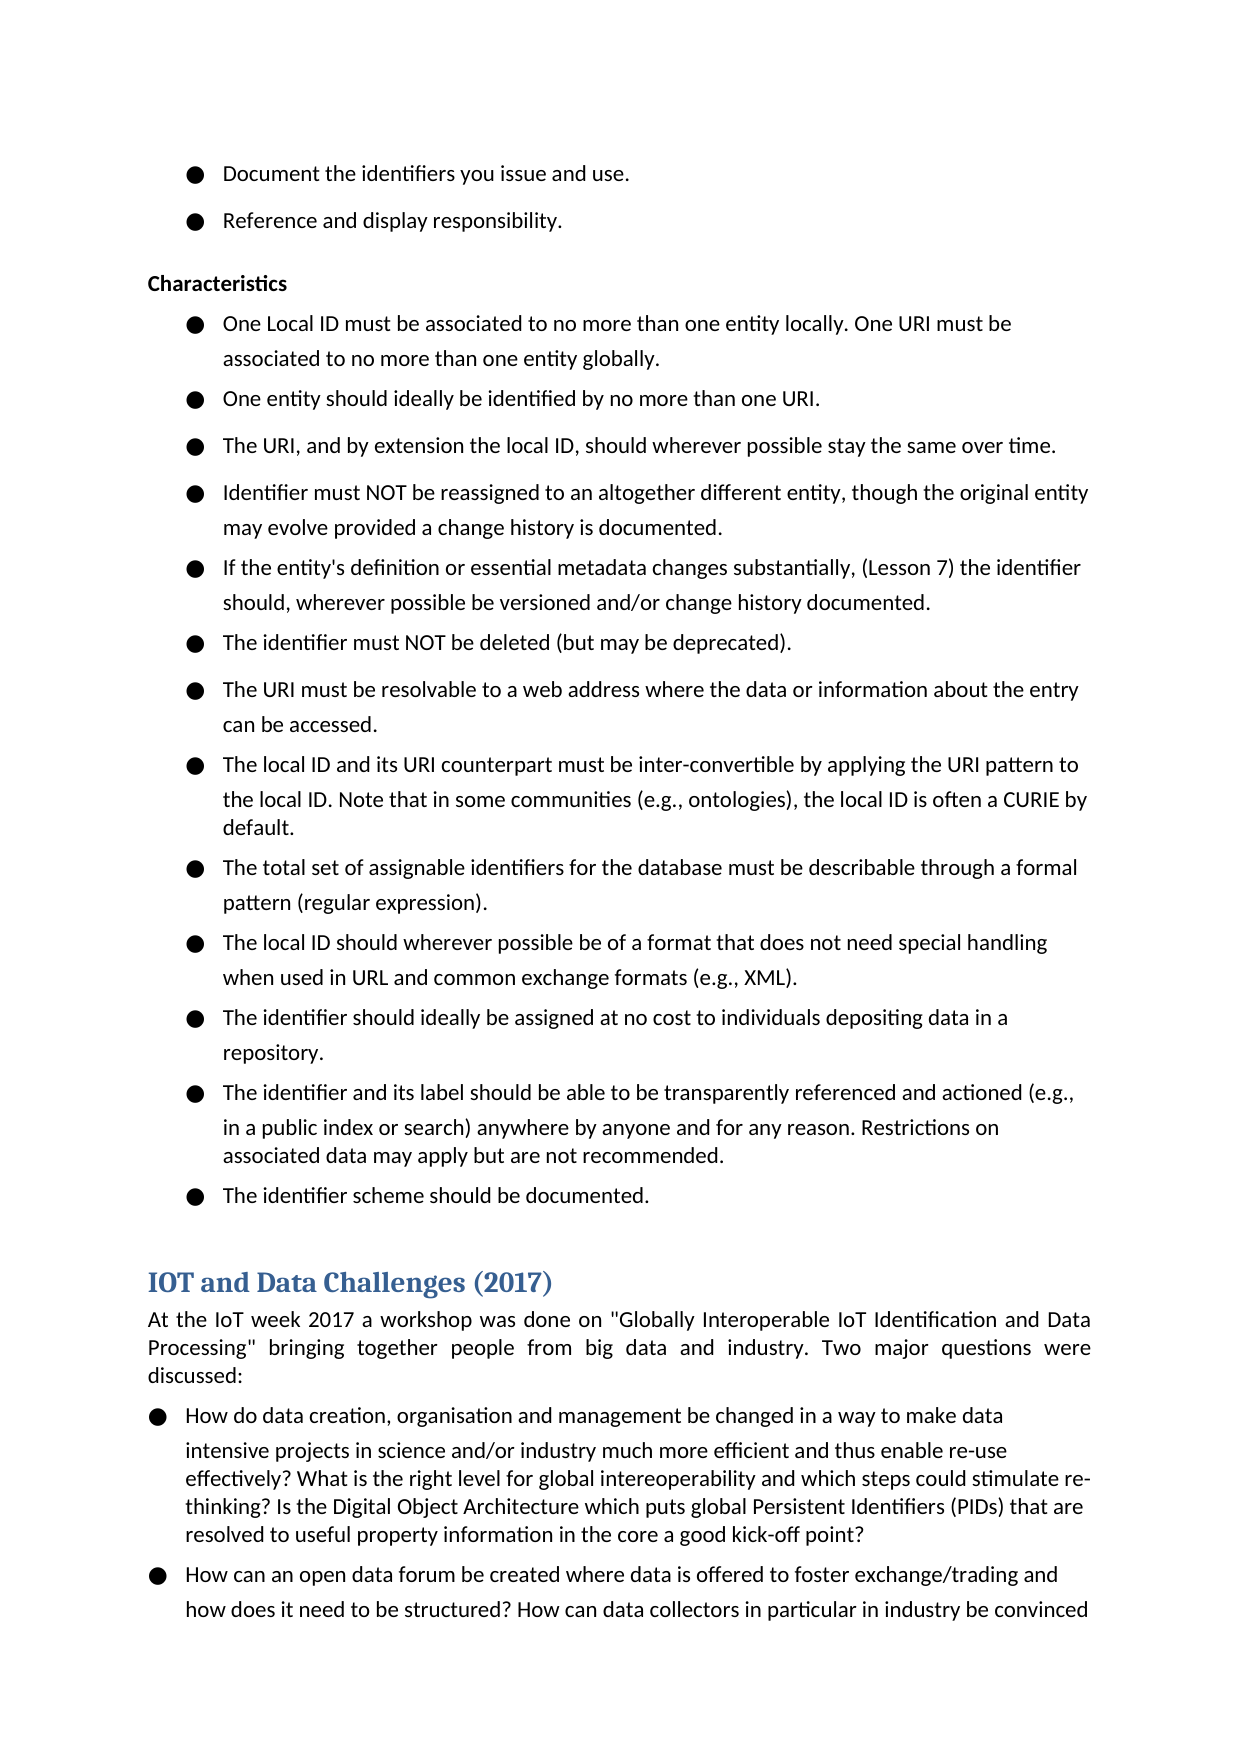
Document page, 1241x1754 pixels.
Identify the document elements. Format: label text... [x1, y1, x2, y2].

list The identifier and its label should be able to be transparently referenced and actioned (e.g., in a public index or search) anywhere by anyone and for any reason. Restrictions on associated data may apply but are not recommended. [185, 1067, 1093, 1169]
list The identifier should ideally be assigned at no cost to individuals depositing data in a repository. [185, 992, 1093, 1067]
list One entity should ideally be identified by no more than one URI. [185, 373, 1093, 419]
text At the IoT week 2017 a workshop was done on "Globally Interoperable IoT Identification and Data Processing" bringing together people from big data and industry. Two major questions were discussed: [148, 1305, 1093, 1389]
list Identifier must NOT be reassigned to an altogether different entity, though the original entity may evolve provided a change history is documented. [185, 467, 1093, 542]
list Reference and display responsibility. [185, 194, 1093, 242]
list Document the identifiers you issue and use. [185, 148, 1093, 194]
list How do data creation, organisation and management be changed in a way to make data intensive projects in science and/or industry much more efficient and thus enable re-use effectively? What is the right level for global intereoperability and which steps could stimulate re-thinking? Is the Digital Object Architecture which puts global Persistent Identifiers (PIDs) that are resolved to useful property information in the core a good kick-off point? [148, 1389, 1093, 1548]
list The URI must be resolvable to a web address where the data or information about the entry can be accessed. [185, 663, 1093, 738]
list One Local ID must be associated to no more than one entity locally. One URI must be associated to no more than one entity globally. [185, 298, 1093, 373]
text Characteristics [148, 269, 1093, 298]
list The identifier must NOT be deleted (but may be deprecated). [185, 617, 1093, 663]
list The URI, and by extension the local ID, should wherever possible stay the same over time. [185, 419, 1093, 467]
subtitle IOT and Data Challenges (2017) [148, 1267, 1093, 1300]
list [148, 1548, 1093, 1623]
list The local ID should wherever possible be of a format that does not need special handling when used in URL and common exchange formats (e.g., XML). [185, 917, 1093, 992]
list If the entity's definition or essential metadata changes substantially, (Lesson 7) the identifier should, wherever possible be versioned and/or change history documented. [185, 542, 1093, 617]
list The identifier scheme should be documented. [185, 1169, 1093, 1217]
list The local ID and its URI counterpart must be inter-convertible by applying the URI pattern to the local ID. Note that in some communities (e.g., ontologies), the local ID is often a CURIE by default. [185, 738, 1093, 842]
list The total set of assignable identifiers for the database must be describable through a formal pattern (regular expression). [185, 842, 1093, 917]
